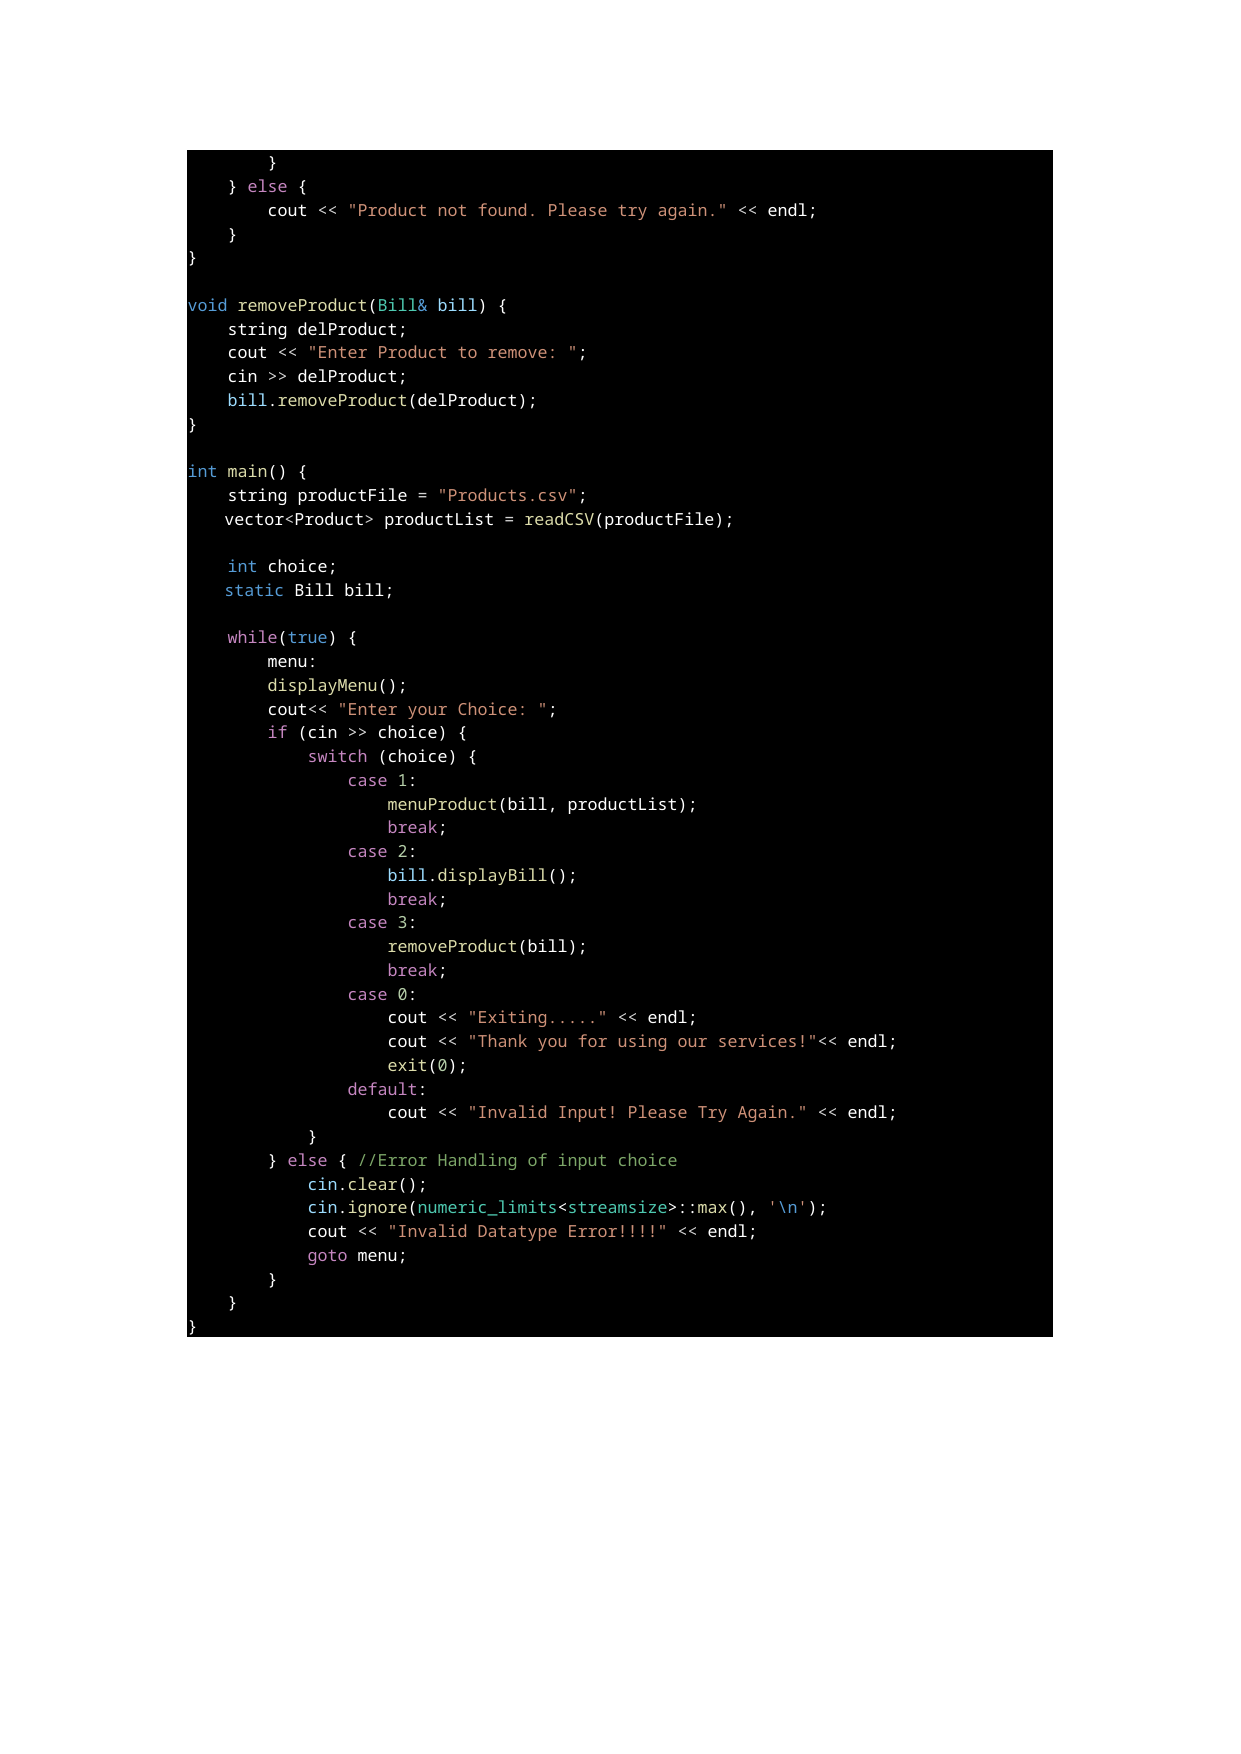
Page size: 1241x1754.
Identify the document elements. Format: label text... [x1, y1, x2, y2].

text break; [187, 886, 1053, 910]
text cout << "Product not found. Please try again." << endl; [187, 197, 1053, 221]
text } [187, 150, 1053, 174]
text string delProduct; [187, 316, 1053, 340]
text } [187, 1124, 1053, 1147]
text void removeProduct(Bill& bill) { [187, 292, 1053, 316]
text cout << "Thank you for using our services!"<< endl; [187, 1029, 1053, 1052]
text } [187, 411, 1053, 435]
text if (cin >> choice) { [187, 720, 1053, 744]
text case 1: [187, 767, 1053, 791]
text exit(0); [187, 1052, 1053, 1076]
text default: [187, 1076, 1053, 1100]
text int choice; [187, 554, 1053, 577]
text cout << "Invalid Input! Please Try Again." << endl; [187, 1100, 1053, 1124]
text cout << "Enter Product to remove: "; [187, 340, 1053, 364]
text bill.displayBill(); [187, 862, 1053, 886]
text menu: [187, 649, 1053, 672]
text } else { [187, 174, 1053, 197]
text bill.removeProduct(delProduct); [187, 387, 1053, 411]
text case 2: [187, 839, 1053, 862]
text } [187, 245, 1053, 269]
text } [187, 1266, 1053, 1290]
text string productFile = "Products.csv"; [187, 482, 1053, 506]
text static Bill bill; [187, 577, 1053, 601]
text cin.clear(); [187, 1171, 1053, 1195]
text break; [187, 957, 1053, 981]
text break; [187, 815, 1053, 839]
text displayMenu(); [187, 672, 1053, 696]
text cin.ignore(numeric_limits<streamsize>::max(), '\n'); [187, 1195, 1053, 1219]
text } [187, 1314, 1053, 1337]
text goto menu; [187, 1242, 1053, 1266]
text vector<Product> productList = readCSV(productFile); [187, 506, 1053, 530]
text } [187, 1290, 1053, 1314]
text while(true) { [187, 625, 1053, 649]
text case 0: [187, 981, 1053, 1005]
text cout << "Exiting....." << endl; [187, 1005, 1053, 1029]
text cin >> delProduct; [187, 364, 1053, 387]
text case 3: [187, 910, 1053, 934]
text removeProduct(bill); [187, 934, 1053, 957]
text cout<< "Enter your Choice: "; [187, 696, 1053, 720]
text } else { //Error Handling of input choice [187, 1147, 1053, 1171]
text switch (choice) { [187, 744, 1053, 767]
text cout << "Invalid Datatype Error!!!!" << endl; [187, 1219, 1053, 1242]
text } [187, 221, 1053, 245]
text menuProduct(bill, productList); [187, 791, 1053, 815]
text int main() { [187, 459, 1053, 482]
